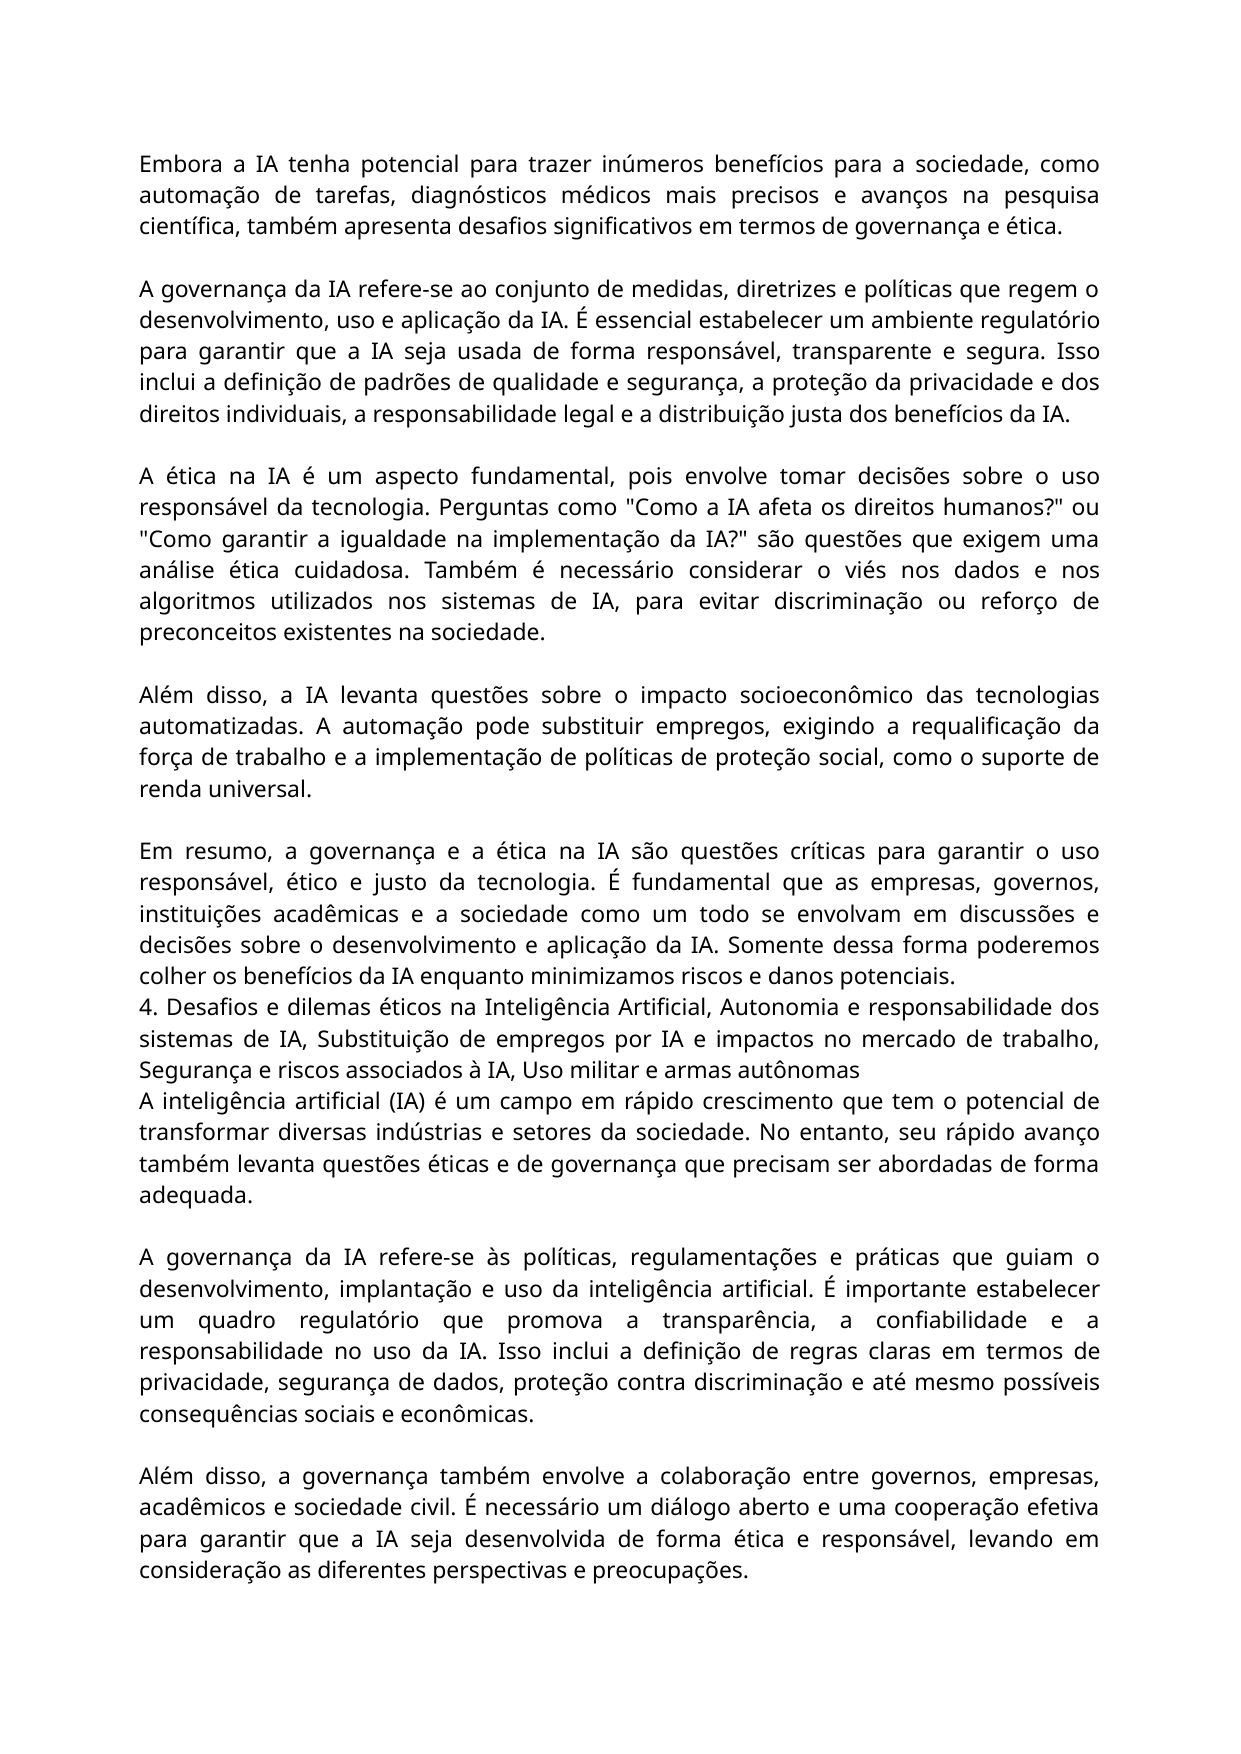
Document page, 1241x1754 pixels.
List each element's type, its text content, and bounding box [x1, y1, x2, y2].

text 4. Desafios e dilemas éticos na Inteligência Artificial, Autonomia e responsabilidade dos sistemas de IA, Substituição de empregos por IA e impactos no mercado de trabalho, Segurança e riscos associados à IA, Uso militar e armas autônomas [139, 991, 1101, 1085]
text A ética na IA é um aspecto fundamental, pois envolve tomar decisões sobre o uso responsável da tecnologia. Perguntas como "Como a IA afeta os direitos humanos?" ou "Como garantir a igualdade na implementação da IA?" são questões que exigem uma análise ética cuidadosa. Também é necessário considerar o viés nos dados e nos algoritmos utilizados nos sistemas de IA, para evitar discriminação ou reforço de preconceitos existentes na sociedade. [139, 460, 1101, 648]
text Embora a IA tenha potencial para trazer inúmeros benefícios para a sociedade, como automação de tarefas, diagnósticos médicos mais precisos e avanços na pesquisa científica, também apresenta desafios significativos em termos de governança e ética. [139, 148, 1101, 241]
text A inteligência artificial (IA) é um campo em rápido crescimento que tem o potencial de transformar diversas indústrias e setores da sociedade. No entanto, seu rápido avanço também levanta questões éticas e de governança que precisam ser abordadas de forma adequada. [139, 1085, 1101, 1210]
text Em resumo, a governança e a ética na IA são questões críticas para garantir o uso responsável, ético e justo da tecnologia. É fundamental que as empresas, governos, instituições acadêmicas e a sociedade como um todo se envolvam em discussões e decisões sobre o desenvolvimento e aplicação da IA. Somente dessa forma poderemos colher os benefícios da IA enquanto minimizamos riscos e danos potenciais. [139, 835, 1101, 991]
text Além disso, a IA levanta questões sobre o impacto socioeconômico das tecnologias automatizadas. A automação pode substituir empregos, exigindo a requalificação da força de trabalho e a implementação de políticas de proteção social, como o suporte de renda universal. [139, 679, 1101, 804]
text A governança da IA refere-se ao conjunto de medidas, diretrizes e políticas que regem o desenvolvimento, uso e aplicação da IA. É essencial estabelecer um ambiente regulatório para garantir que a IA seja usada de forma responsável, transparente e segura. Isso inclui a definição de padrões de qualidade e segurança, a proteção da privacidade e dos direitos individuais, a responsabilidade legal e a distribuição justa dos benefícios da IA. [139, 273, 1101, 429]
text A governança da IA refere-se às políticas, regulamentações e práticas que guiam o desenvolvimento, implantação e uso da inteligência artificial. É importante estabelecer um quadro regulatório que promova a transparência, a confiabilidade e a responsabilidade no uso da IA. Isso inclui a definição de regras claras em termos de privacidade, segurança de dados, proteção contra discriminação e até mesmo possíveis consequências sociais e econômicas. [139, 1241, 1101, 1429]
text Além disso, a governança também envolve a colaboração entre governos, empresas, acadêmicos e sociedade civil. É necessário um diálogo aberto e uma cooperação efetiva para garantir que a IA seja desenvolvida de forma ética e responsável, levando em consideração as diferentes perspectivas e preocupações. [139, 1460, 1101, 1585]
